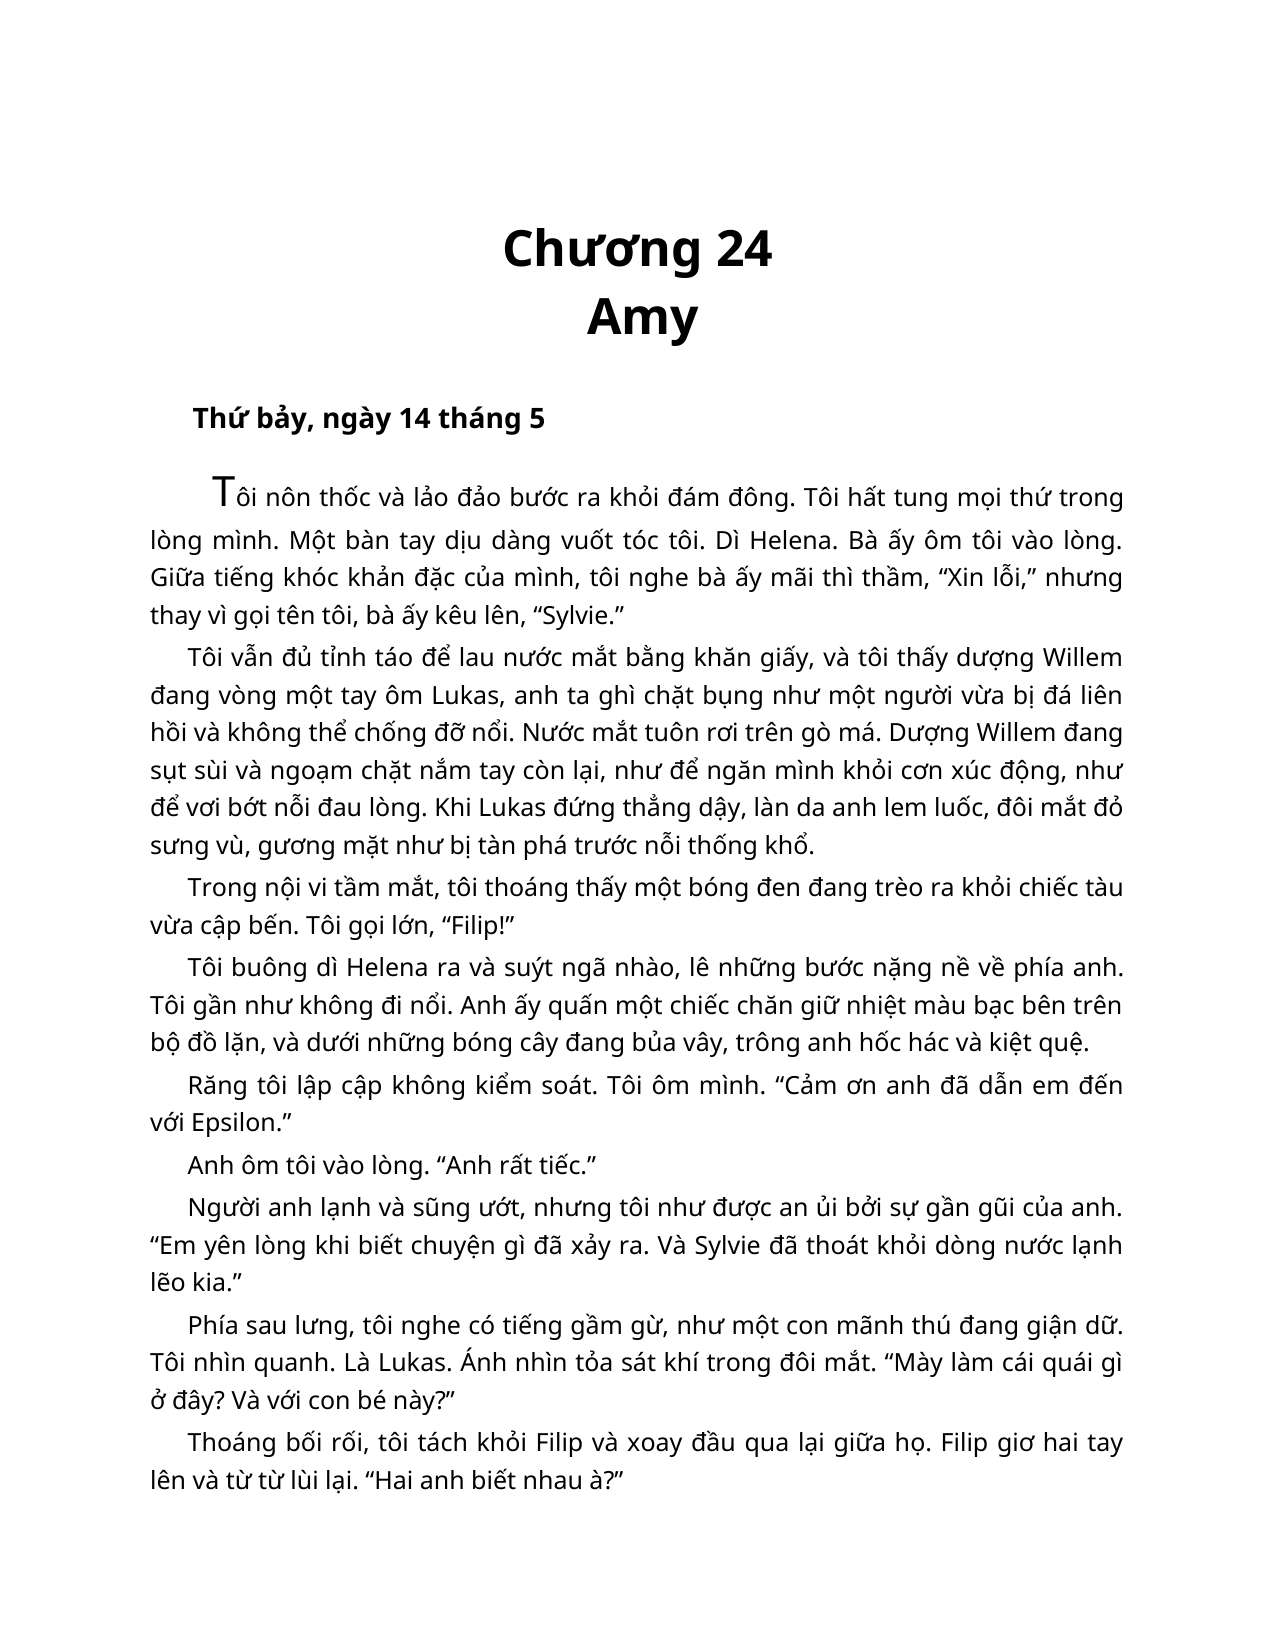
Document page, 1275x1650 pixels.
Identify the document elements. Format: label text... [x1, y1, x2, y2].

text Răng tôi lập cập không kiểm soát. Tôi ôm mình. “Cảm ơn anh đã dẫn em đến với Epsilon.” [150, 1064, 1125, 1139]
subtitle Chương 24 Amy [150, 212, 1125, 349]
text Thoáng bối rối, tôi tách khỏi Filip và xoay đầu qua lại giữa họ. Filip giơ hai tay lên và từ từ lùi lại. “Hai anh biết nhau à?” [150, 1421, 1125, 1496]
text Người anh lạnh và sũng ướt, nhưng tôi như được an ủi bởi sự gần gũi của anh. “Em yên lòng khi biết chuyện gì đã xảy ra. Và Sylvie đã thoát khỏi dòng nước lạnh lẽo kia.” [150, 1186, 1125, 1299]
text Anh ôm tôi vào lòng. “Anh rất tiếc.” [150, 1144, 1125, 1181]
text Tôi nôn thốc và lảo đảo bước ra khỏi đám đông. Tôi hất tung mọi thứ trong lòng mình. Một bàn tay dịu dàng vuốt tóc tôi. Dì Helena. Bà ấy ôm tôi vào lòng. Giữa tiếng khóc khản đặc của mình, tôi nghe bà ấy mãi thì thầm, “Xin lỗi,” nhưng thay vì gọi tên tôi, bà ấy kêu lên, “Sylvie.” [150, 462, 1125, 631]
text Phía sau lưng, tôi nghe có tiếng gầm gừ, như một con mãnh thú đang giận dữ. Tôi nhìn quanh. Là Lukas. Ánh nhìn tỏa sát khí trong đôi mắt. “Mày làm cái quái gì ở đây? Và với con bé này?” [150, 1304, 1125, 1416]
text Tôi buông dì Helena ra và suýt ngã nhào, lê những bước nặng nề về phía anh. Tôi gần như không đi nổi. Anh ấy quấn một chiếc chăn giữ nhiệt màu bạc bên trên bộ đồ lặn, và dưới những bóng cây đang bủa vây, trông anh hốc hác và kiệt quệ. [150, 946, 1125, 1059]
text Trong nội vi tầm mắt, tôi thoáng thấy một bóng đen đang trèo ra khỏi chiếc tàu vừa cập bến. Tôi gọi lớn, “Filip!” [150, 866, 1125, 941]
text Thứ bảy, ngày 14 tháng 5 [150, 399, 1125, 437]
text Tôi vẫn đủ tỉnh táo để lau nước mắt bằng khăn giấy, và tôi thấy dượng Willem đang vòng một tay ôm Lukas, anh ta ghì chặt bụng như một người vừa bị đá liên hồi và không thể chống đỡ nổi. Nước mắt tuôn rơi trên gò má. Dượng Willem đang sụt sùi và ngoạm chặt nắm tay còn lại, như để ngăn mình khỏi cơn xúc động, như để vơi bớt nỗi đau lòng. Khi Lukas đứng thẳng dậy, làn da anh lem luốc, đôi mắt đỏ sưng vù, gương mặt như bị tàn phá trước nỗi thống khổ. [150, 636, 1125, 861]
